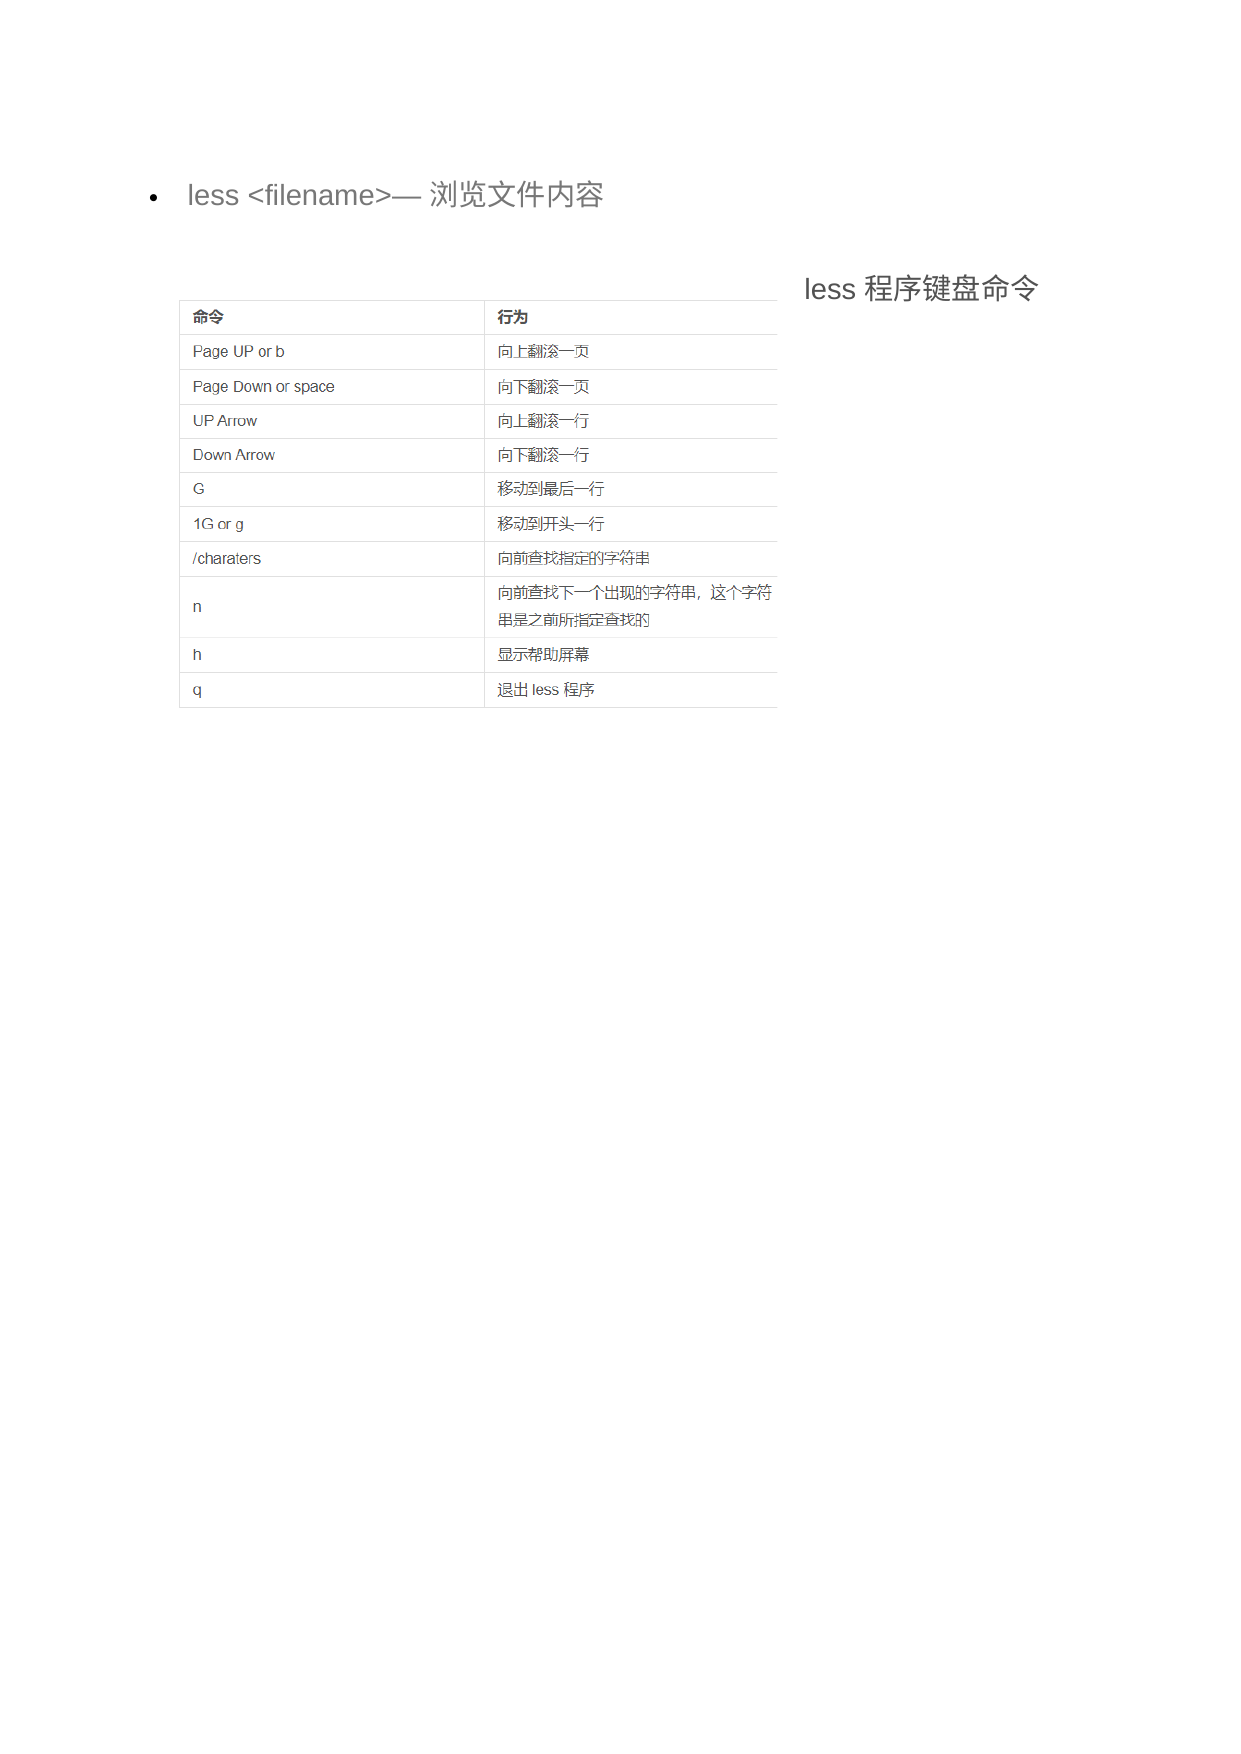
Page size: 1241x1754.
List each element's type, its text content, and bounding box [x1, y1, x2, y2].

list less 程序键盘命令 [187, 256, 1053, 321]
list less <filename>— 浏览文件内容 [150, 162, 1053, 227]
picture [177, 297, 778, 708]
